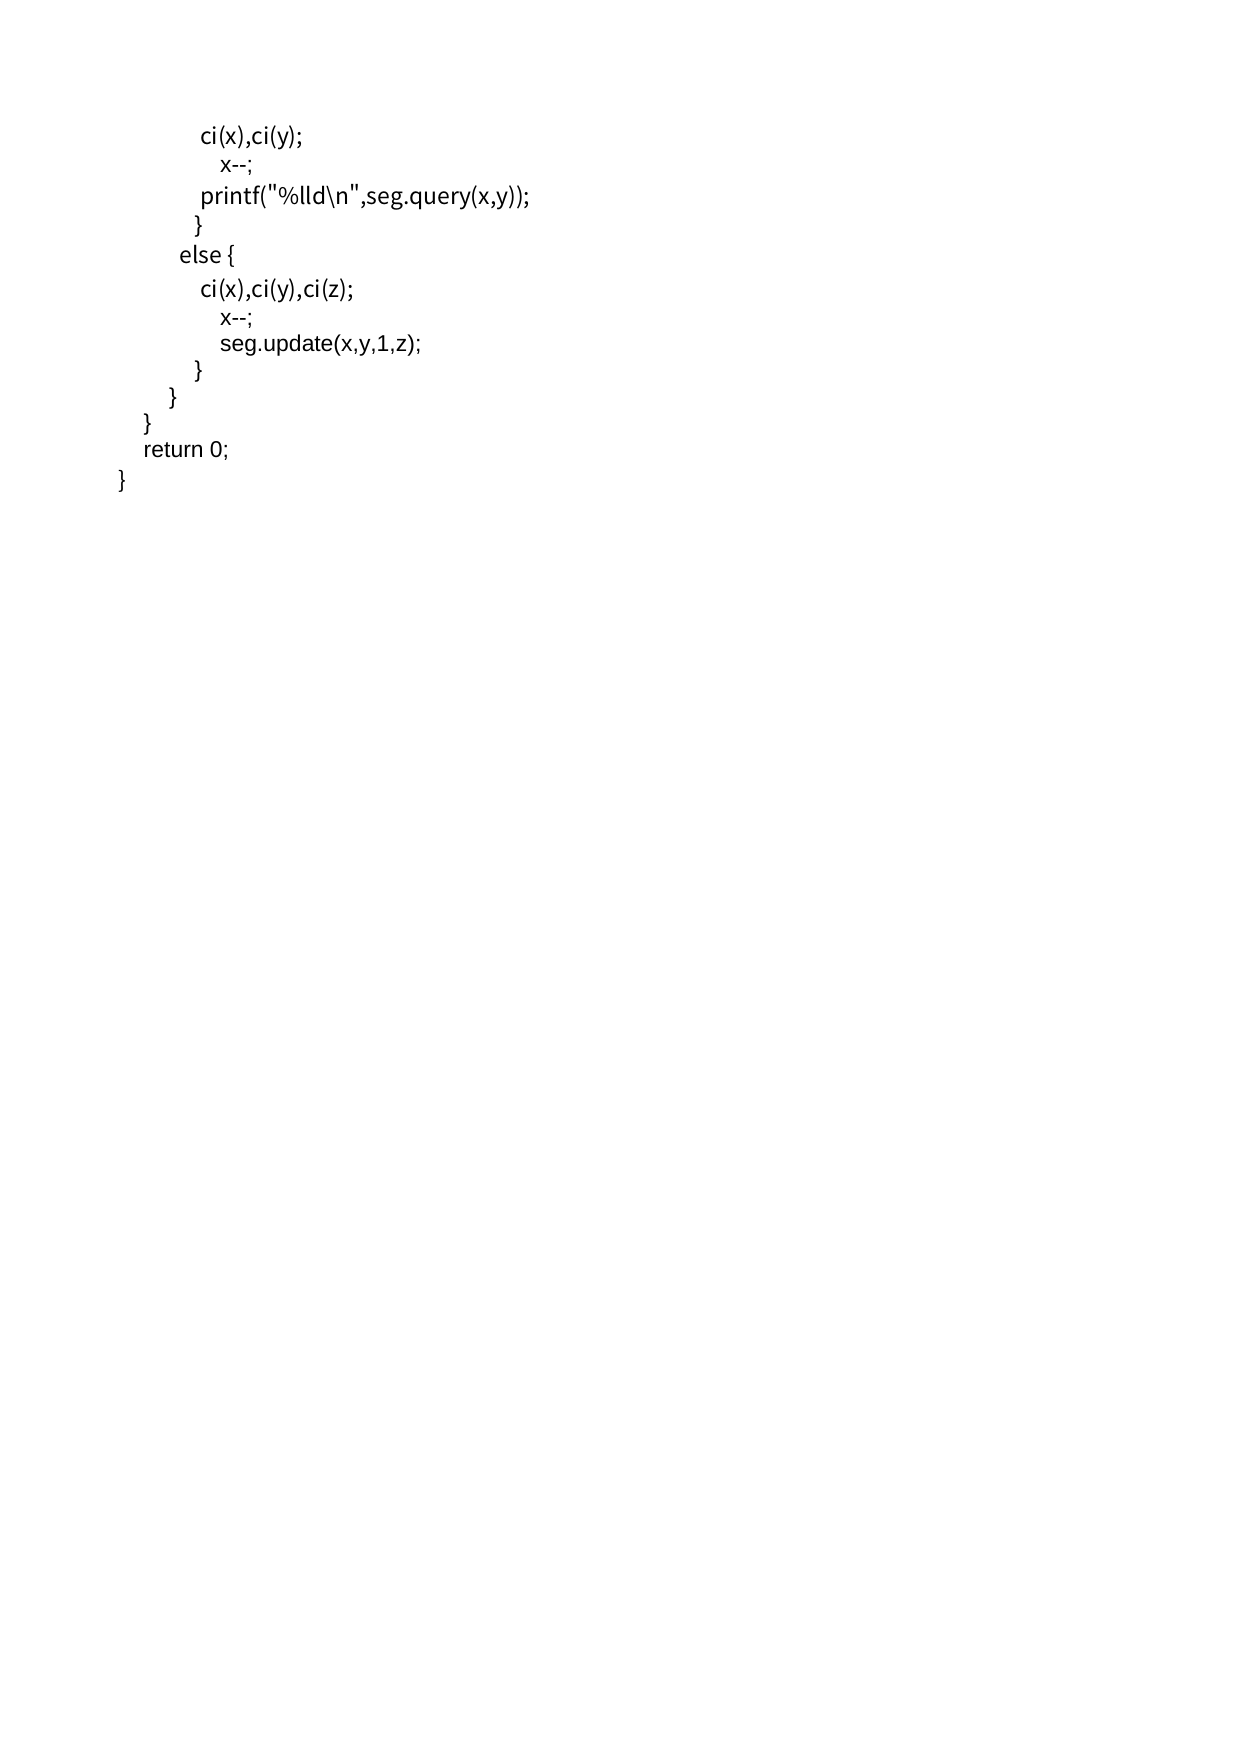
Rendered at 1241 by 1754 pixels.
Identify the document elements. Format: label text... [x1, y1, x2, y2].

text ci(x),ci(y),ci(z); [118, 271, 1122, 304]
text x--; [118, 304, 1122, 330]
text ci(x),ci(y); [118, 118, 1122, 151]
text } [118, 409, 1122, 436]
text seg.update(x,y,1,z); [118, 330, 1122, 356]
text } [118, 211, 1122, 237]
text x--; [118, 151, 1122, 178]
text } [118, 462, 1122, 495]
text } [118, 383, 1122, 409]
text printf("%lld\n",seg.query(x,y)); [118, 178, 1122, 211]
text } [118, 356, 1122, 383]
text else { [118, 237, 1122, 271]
text return 0; [118, 436, 1122, 462]
